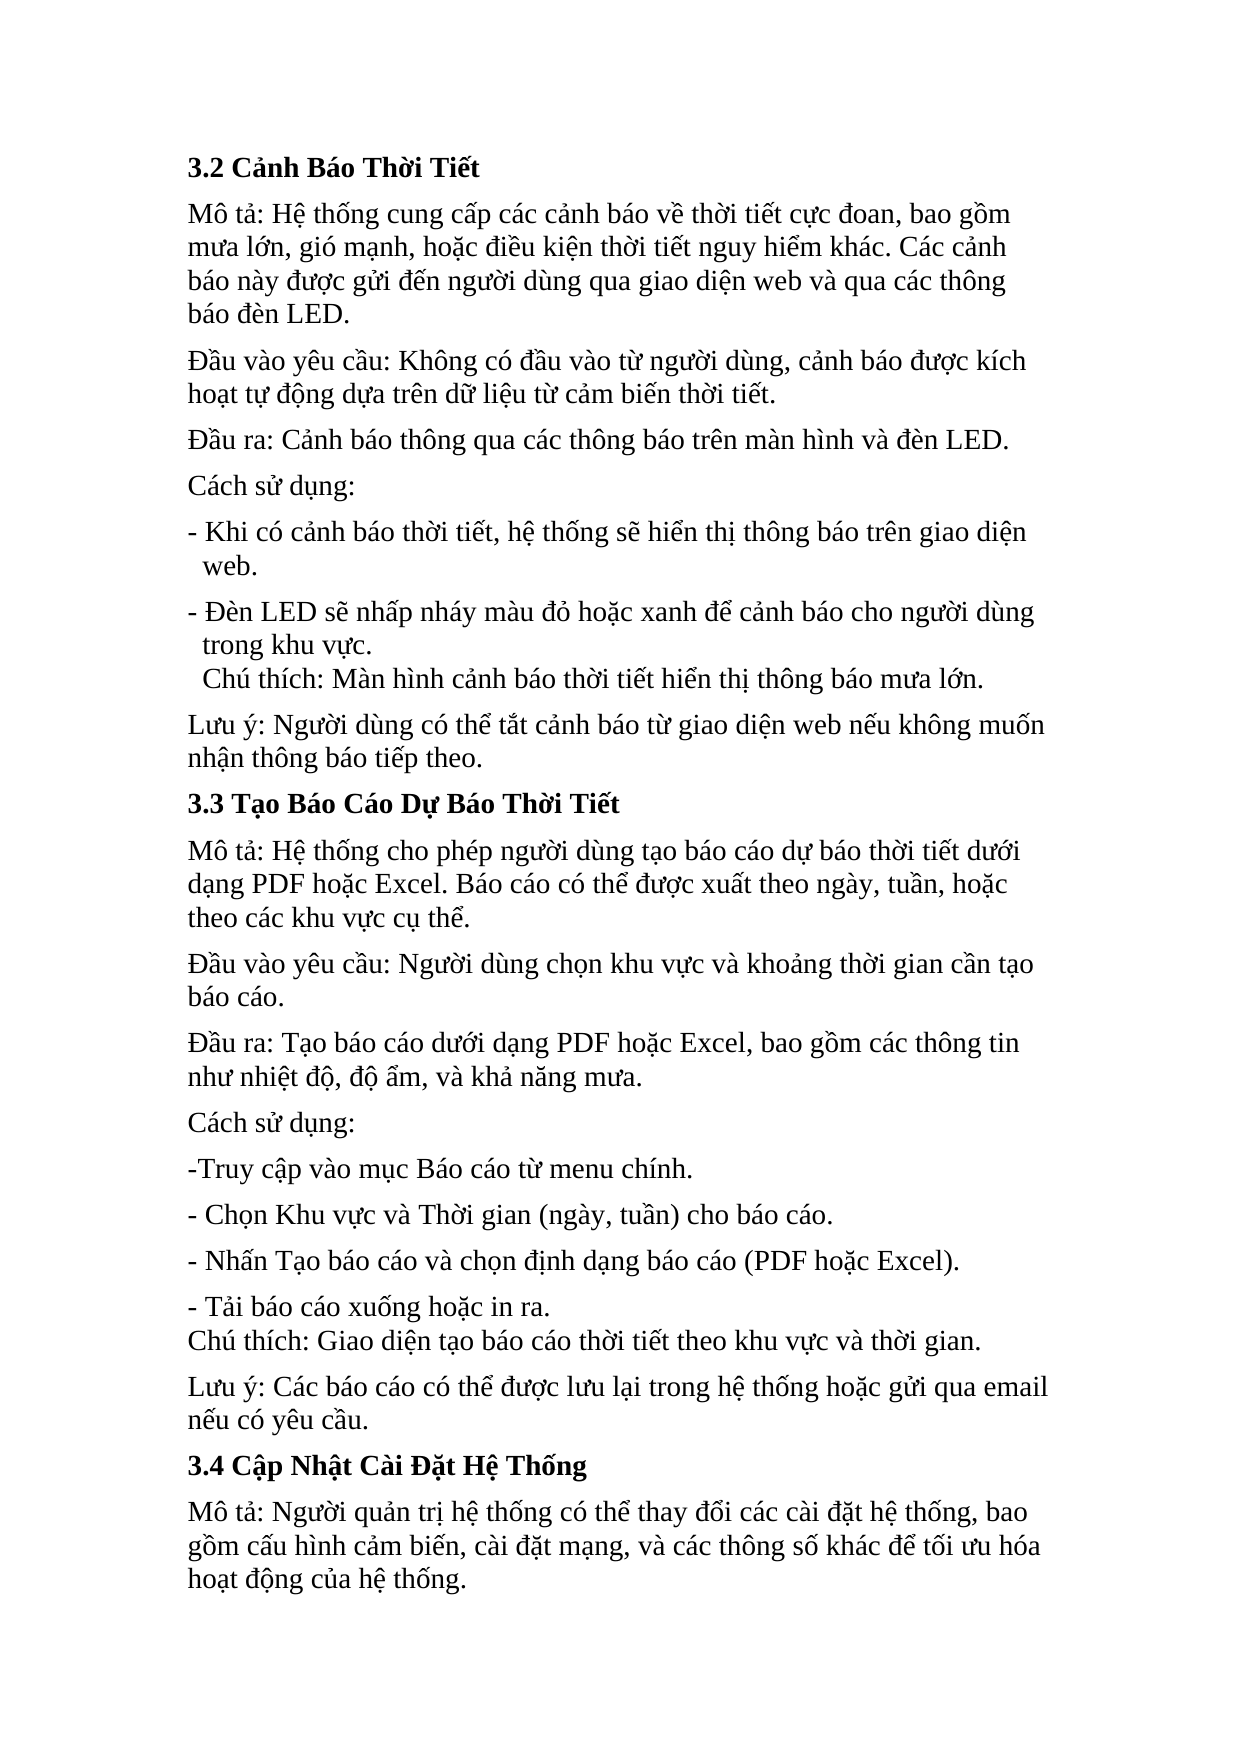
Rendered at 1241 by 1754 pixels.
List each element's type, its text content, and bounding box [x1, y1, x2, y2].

text Mô tả: Người quản trị hệ thống có thể thay đổi các cài đặt hệ thống, bao gồm cấu hình cảm biến, cài đặt mạng, và các thông số khác để tối ưu hóa hoạt động của hệ thống. [187, 1494, 1053, 1595]
text Đầu ra: Tạo báo cáo dưới dạng PDF hoặc Excel, bao gồm các thông tin như nhiệt độ, độ ẩm, và khả năng mưa. [187, 1025, 1053, 1092]
text Cách sử dụng: [187, 1105, 1053, 1138]
text - Nhấn Tạo báo cáo và chọn định dạng báo cáo (PDF hoặc Excel). [187, 1243, 1053, 1277]
text - Tải báo cáo xuống hoặc in ra. Chú thích: Giao diện tạo báo cáo thời tiết theo khu vực và thời gian. [187, 1289, 1053, 1356]
text 3.2 Cảnh Báo Thời Tiết [187, 150, 1053, 183]
text 3.4 Cập Nhật Cài Đặt Hệ Thống [187, 1448, 1053, 1482]
text Mô tả: Hệ thống cho phép người dùng tạo báo cáo dự báo thời tiết dưới dạng PDF hoặc Excel. Báo cáo có thể được xuất theo ngày, tuần, hoặc theo các khu vực cụ thể. [187, 833, 1053, 933]
text Lưu ý: Các báo cáo có thể được lưu lại trong hệ thống hoặc gửi qua email nếu có yêu cầu. [187, 1369, 1053, 1436]
text -Truy cập vào mục Báo cáo từ menu chính. [187, 1151, 1053, 1184]
text Đầu ra: Cảnh báo thông qua các thông báo trên màn hình và đèn LED. [187, 422, 1053, 456]
text - Khi có cảnh báo thời tiết, hệ thống sẽ hiển thị thông báo trên giao diện web. [187, 514, 1053, 581]
text 3.3 Tạo Báo Cáo Dự Báo Thời Tiết [187, 787, 1053, 820]
text - Chọn Khu vực và Thời gian (ngày, tuần) cho báo cáo. [187, 1197, 1053, 1231]
text - Đèn LED sẽ nhấp nháy màu đỏ hoặc xanh để cảnh báo cho người dùng trong khu vực. Chú thích: Màn hình cảnh báo thời tiết hiển thị thông báo mưa lớn. [187, 594, 1053, 694]
text Lưu ý: Người dùng có thể tắt cảnh báo từ giao diện web nếu không muốn nhận thông báo tiếp theo. [187, 707, 1053, 774]
text Đầu vào yêu cầu: Người dùng chọn khu vực và khoảng thời gian cần tạo báo cáo. [187, 946, 1053, 1013]
text Đầu vào yêu cầu: Không có đầu vào từ người dùng, cảnh báo được kích hoạt tự động dựa trên dữ liệu từ cảm biến thời tiết. [187, 343, 1053, 410]
text Mô tả: Hệ thống cung cấp các cảnh báo về thời tiết cực đoan, bao gồm mưa lớn, gió mạnh, hoặc điều kiện thời tiết nguy hiểm khác. Các cảnh báo này được gửi đến người dùng qua giao diện web và qua các thông báo đèn LED. [187, 196, 1053, 330]
text Cách sử dụng: [187, 468, 1053, 502]
